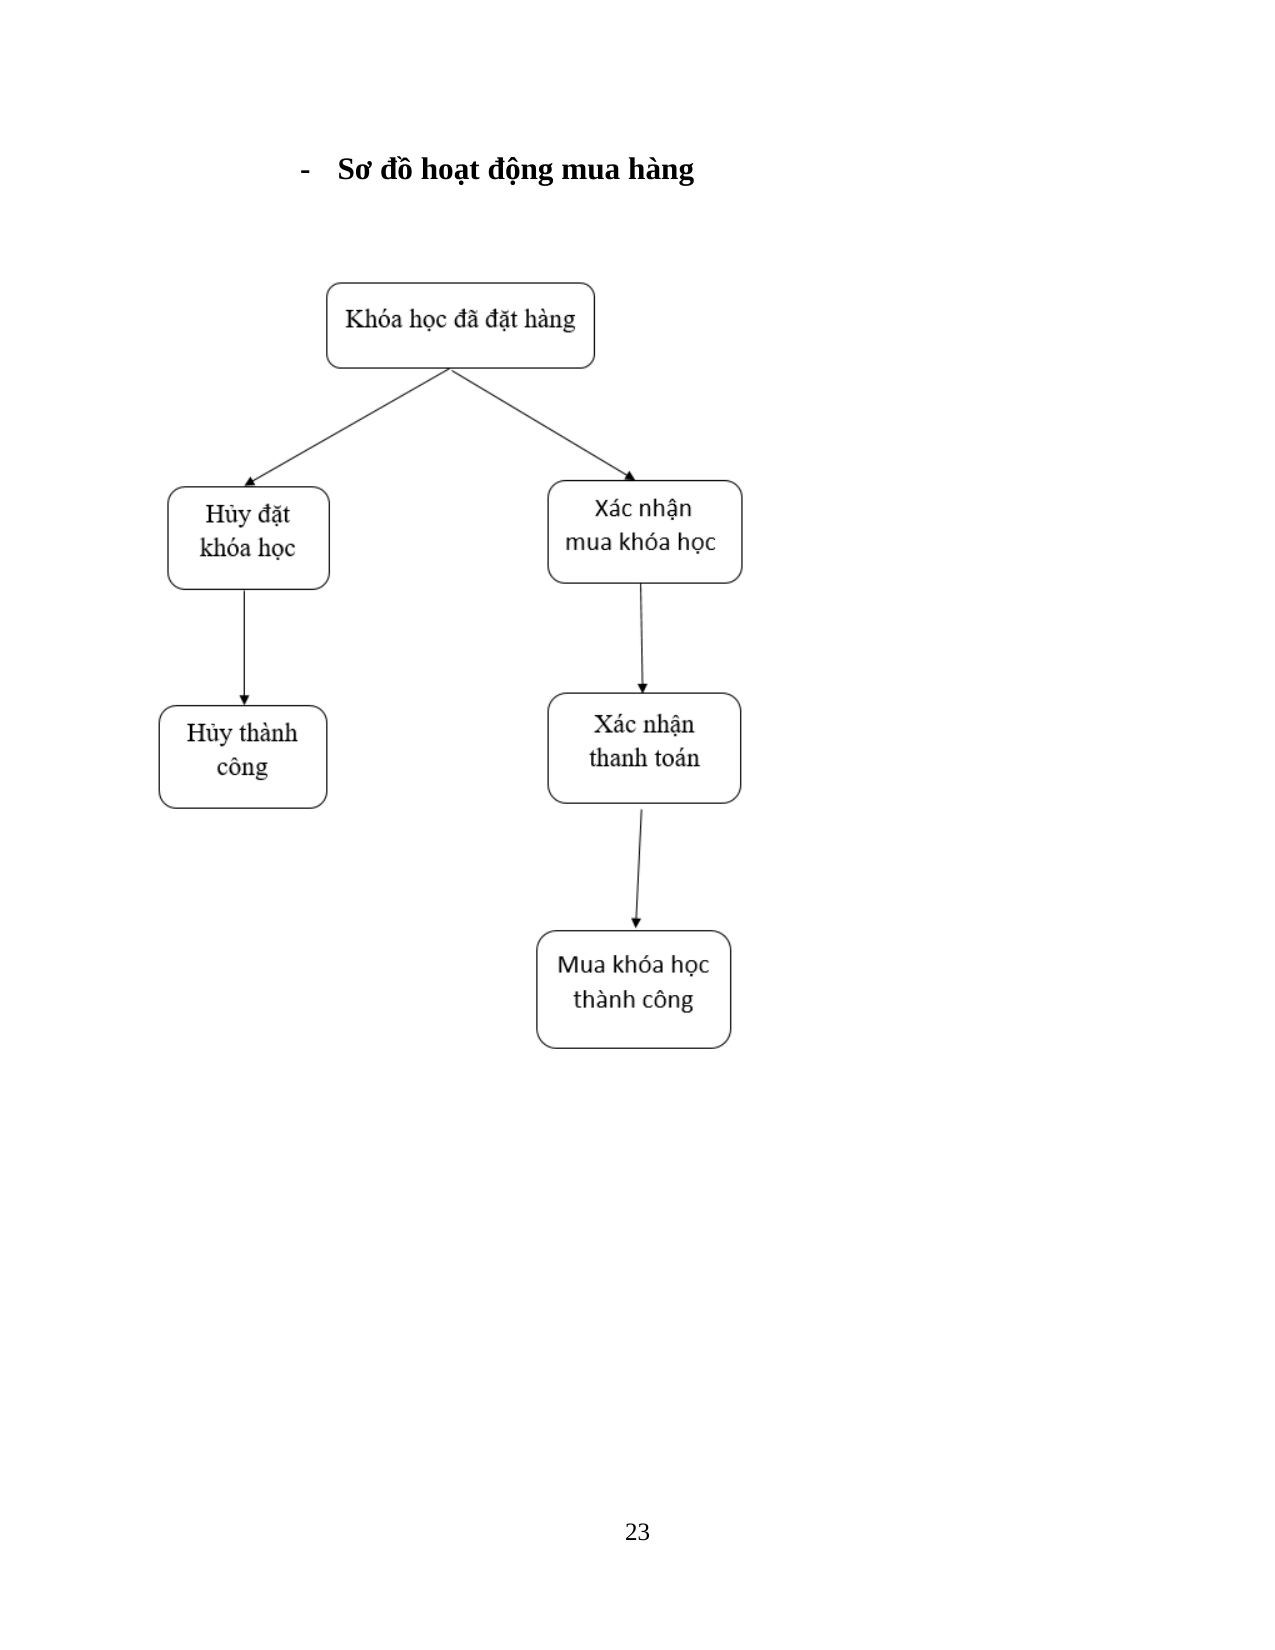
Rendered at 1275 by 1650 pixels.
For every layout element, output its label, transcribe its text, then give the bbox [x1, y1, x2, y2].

picture [150, 205, 929, 1059]
list Sơ đồ hoạt động mua hàng [300, 150, 1125, 186]
